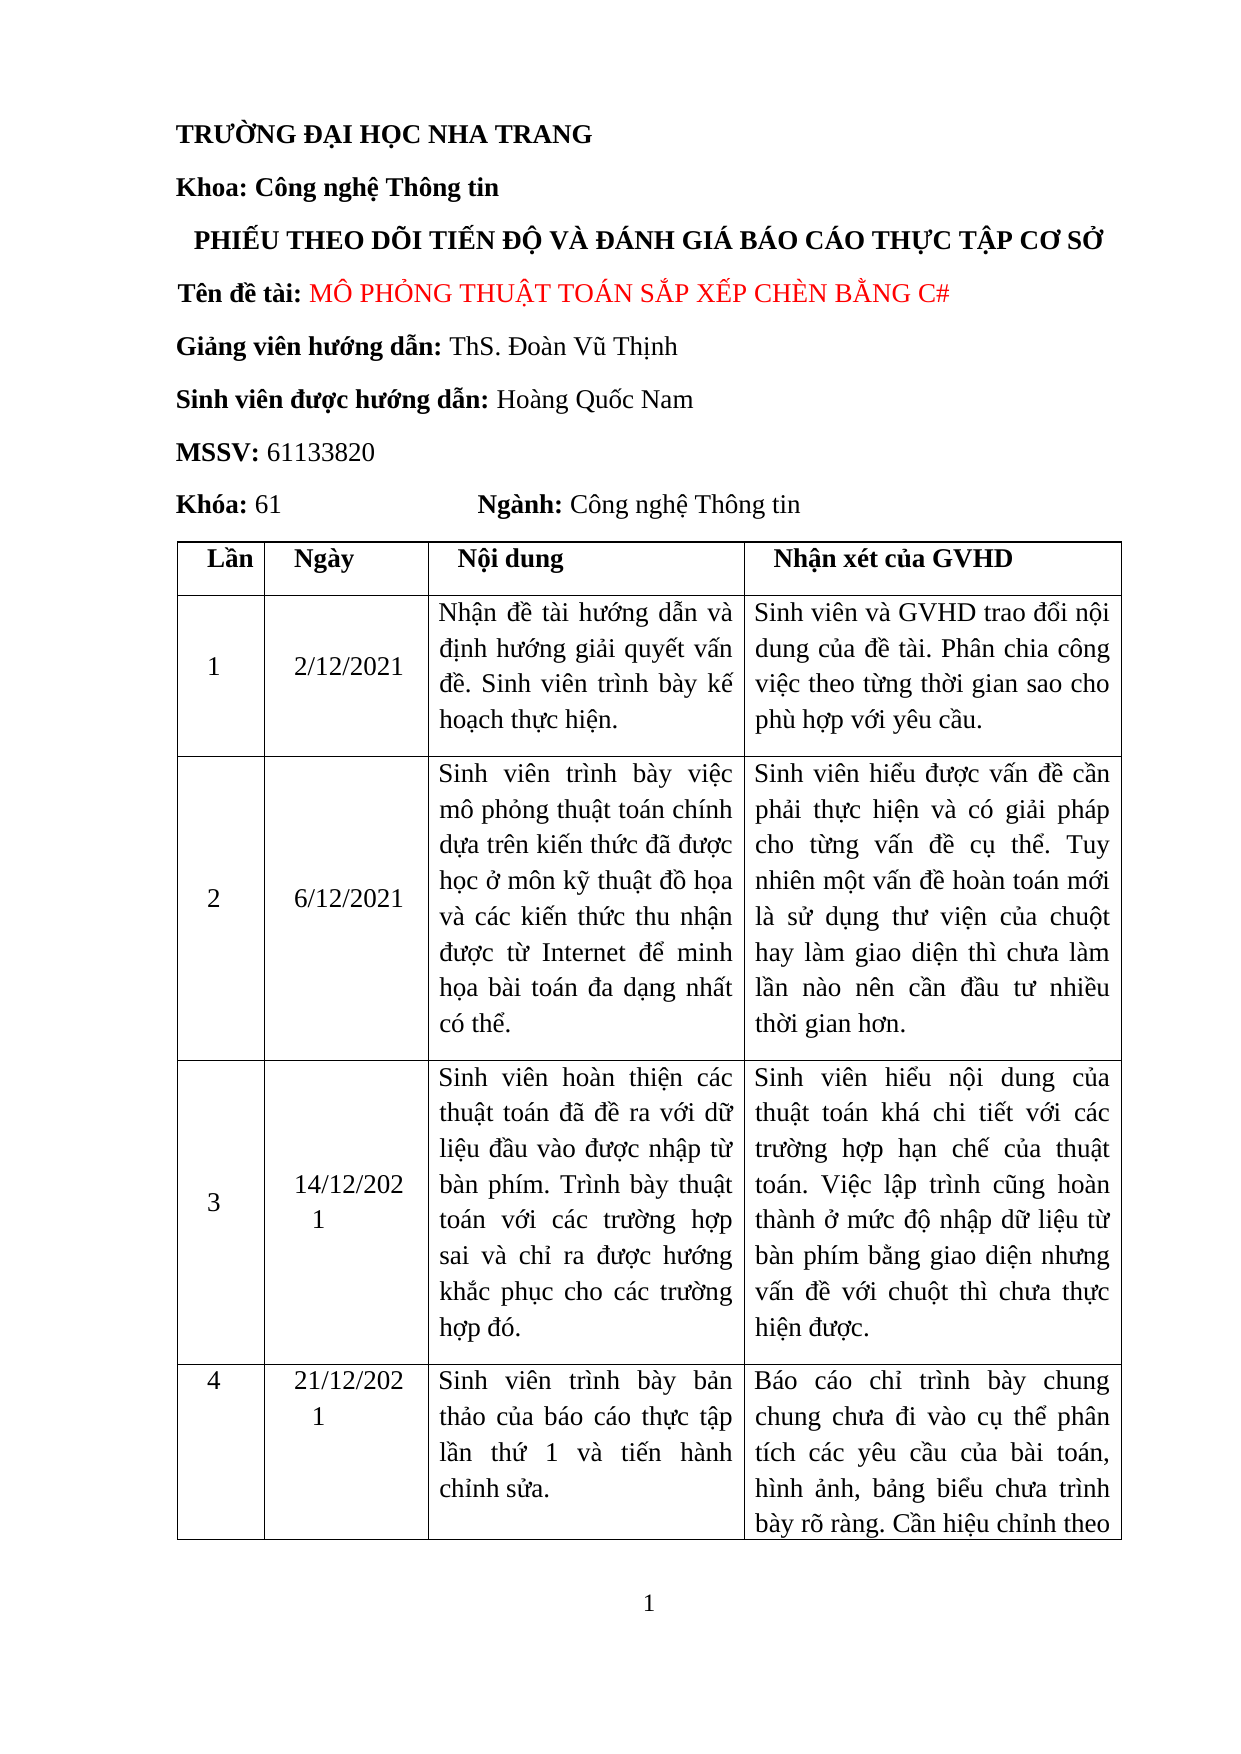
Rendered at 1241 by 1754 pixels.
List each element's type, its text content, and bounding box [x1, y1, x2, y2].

table_cell 2/12/2021 [265, 596, 428, 756]
table_cell Sinh viên hiểu được vấn đề cần phải thực hiện và có giải pháp cho từng vấn đề cụ thể. Tuy nhiên một vấn đề hoàn toán mới là sử dụng thư viện của chuột hay làm giao diện thì chưa làm lần nào nên cần đầu tư nhiều thời gian hơn. [745, 757, 1121, 1060]
text Giảng viên hướng dẫn: ThS. Đoàn Vũ Thịnh [176, 330, 1122, 361]
text MSSV: 61133820 [176, 436, 1122, 467]
table_header Lần [178, 543, 264, 595]
text Khoa: Công nghệ Thông tin [176, 171, 1122, 202]
table_cell 1 [178, 596, 264, 756]
table_cell 4 [178, 1365, 264, 1538]
table_cell 21/12/2021 [265, 1365, 428, 1538]
text Tên đề tài: MÔ PHỎNG THUẬT TOÁN SẮP XẾP CHÈN BẰNG C# [177, 277, 1122, 308]
table_cell Sinh viên hiểu nội dung của thuật toán khá chi tiết với các trường hợp hạn chế của thuật toán. Việc lập trình cũng hoàn thành ở mức độ nhập dữ liệu từ bàn phím bằng giao diện nhưng vấn đề với chuột thì chưa thực hiện được. [745, 1061, 1121, 1363]
table_cell 14/12/2021 [265, 1061, 428, 1363]
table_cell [745, 1365, 1121, 1538]
table_cell Sinh viên trình bày việc mô phỏng thuật toán chính dựa trên kiến thức đã được học ở môn kỹ thuật đồ họa và các kiến thức thu nhận được từ Internet để minh họa bài toán đa dạng nhất có thể. [429, 757, 744, 1060]
text TRƯỜNG ĐẠI HỌC NHA TRANG [176, 118, 1122, 149]
table_cell Nhận đề tài hướng dẫn và định hướng giải quyết vấn đề. Sinh viên trình bày kế hoạch thực hiện. [429, 596, 744, 756]
table_cell 2 [178, 757, 264, 1060]
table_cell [429, 1365, 744, 1538]
table_cell Sinh viên hoàn thiện các thuật toán đã đề ra với dữ liệu đầu vào được nhập từ bàn phím. Trình bày thuật toán với các trường hợp sai và chỉ ra được hướng khắc phục cho các trường hợp đó. [429, 1061, 744, 1363]
table_cell 6/12/2021 [265, 757, 428, 1060]
table_cell Sinh viên và GVHD trao đổi nội dung của đề tài. Phân chia công việc theo từng thời gian sao cho phù hợp với yêu cầu. [745, 596, 1121, 756]
text Khóa: 61 Ngành: Công nghệ Thông tin [176, 488, 1122, 520]
text Sinh viên được hướng dẫn: Hoàng Quốc Nam [176, 383, 1122, 414]
text PHIẾU THEO DÕI TIẾN ĐỘ VÀ ĐÁNH GIÁ BÁO CÁO THỰC TẬP CƠ SỞ [176, 224, 1122, 255]
table_header Nhận xét của GVHD [745, 543, 1121, 595]
table_cell 3 [178, 1061, 264, 1363]
table_header Ngày [265, 543, 428, 595]
table_header Nội dung [429, 543, 744, 595]
